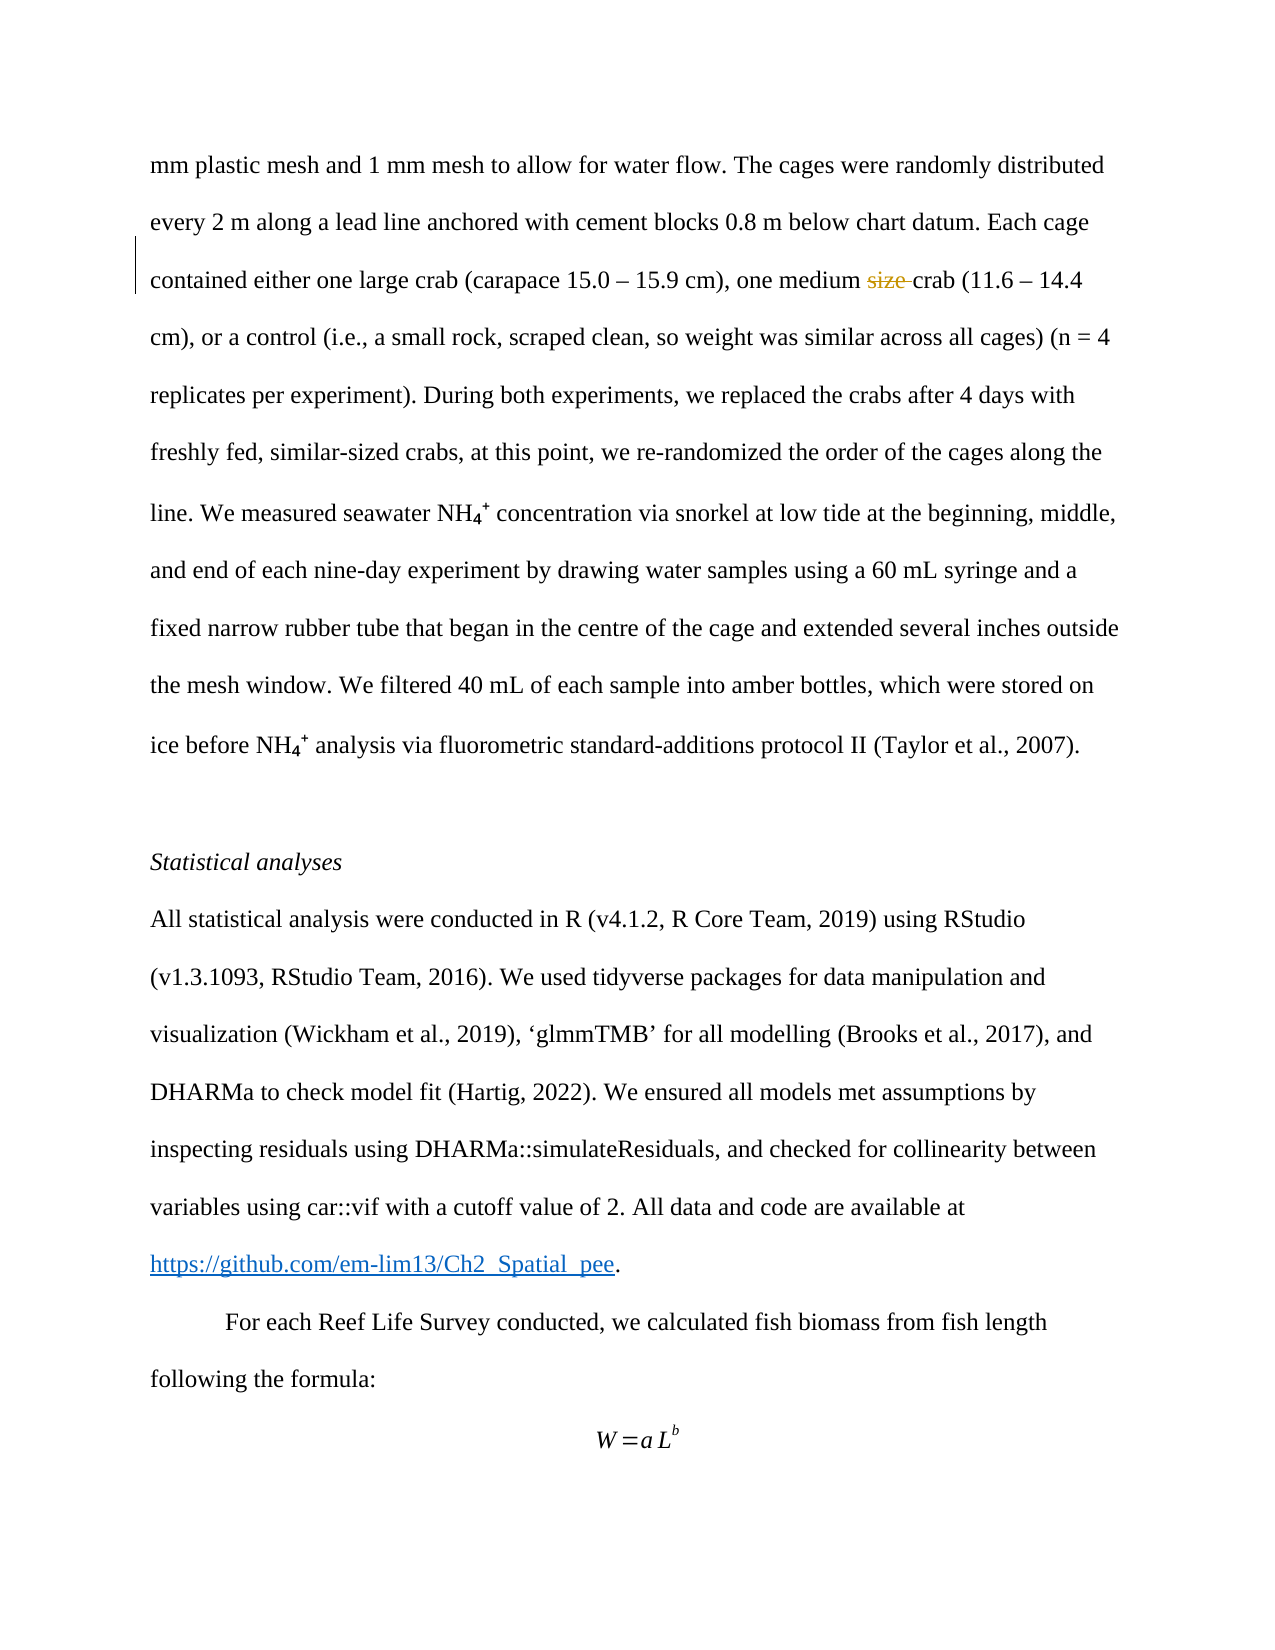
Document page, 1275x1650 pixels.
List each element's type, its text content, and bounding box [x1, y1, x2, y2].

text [150, 150, 1125, 759]
text For each Reef Life Survey conducted, we calculated fish biomass from fish length following the formula: [150, 1307, 1125, 1393]
text All statistical analysis were conducted in R (v4.1.2, R Core Team, 2019) using RStudio (v1.3.1093, RStudio Team, 2016). We used tidyverse packages for data manipulation and visualization (Wickham et al., 2019), ‘glmmTMB’ for all modelling (Brooks et al., 2017), and DHARMa to check model fit (Hartig, 2022). We ensured all models met assumptions by inspecting residuals using DHARMa::simulateResiduals, and checked for collinearity between variables using car::vif with a cutoff value of 2. All data and code are available at https://github.com/em-lim13/Ch2_Spatial_pee. [150, 904, 1125, 1278]
text Statistical analyses [150, 847, 1125, 876]
